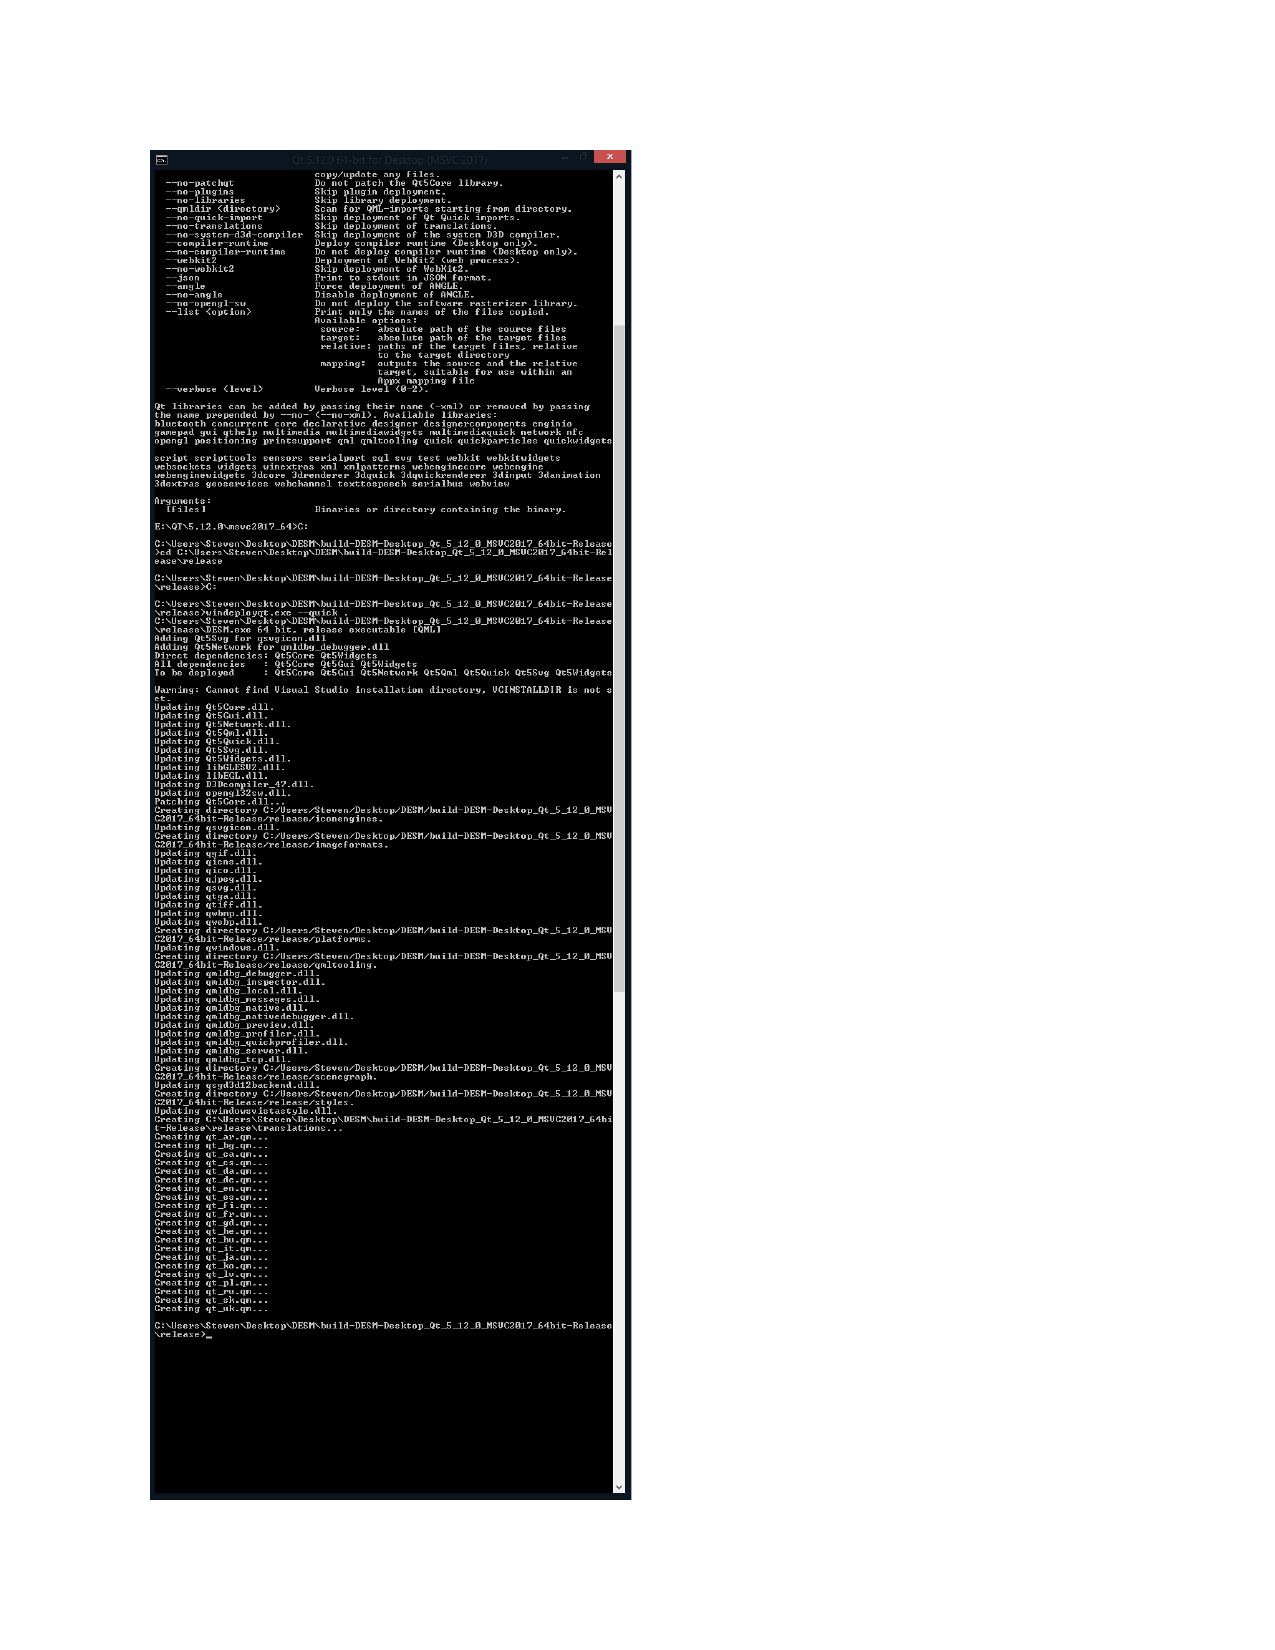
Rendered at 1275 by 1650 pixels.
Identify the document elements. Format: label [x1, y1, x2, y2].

picture [150, 150, 632, 1500]
